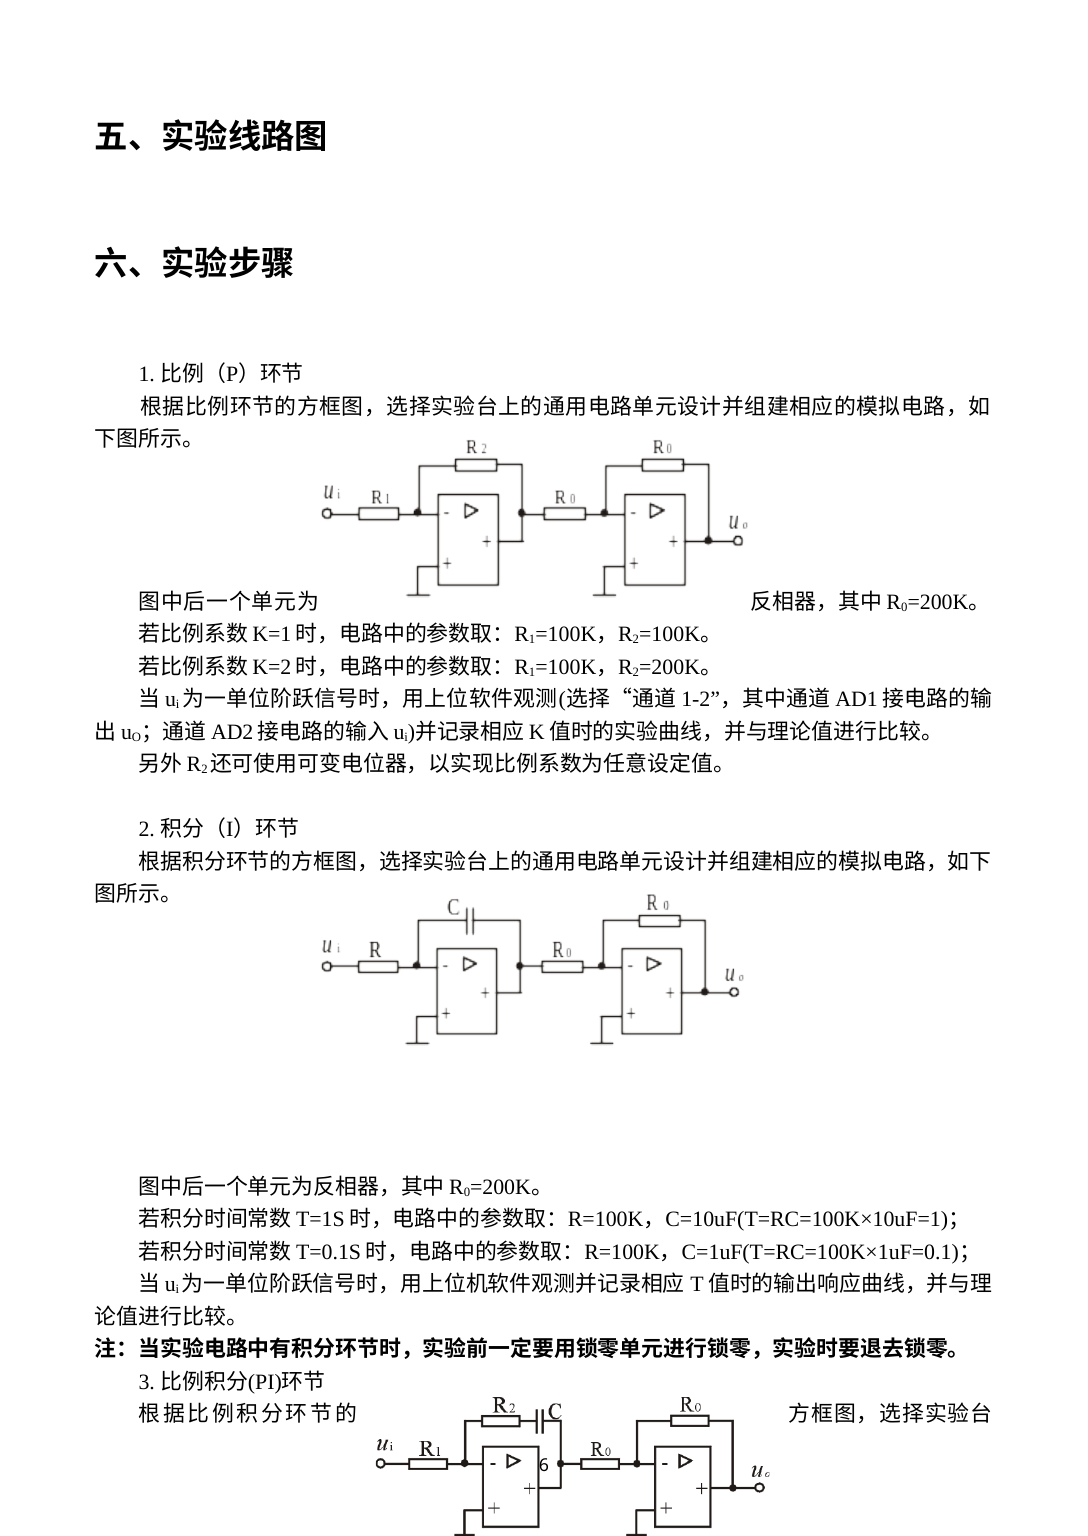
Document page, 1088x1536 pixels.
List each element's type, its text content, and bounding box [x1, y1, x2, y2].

text 当ui为一单位阶跃信号时，用上位机软件观测并记录相应T值时的输出响应曲线，并与理论值进行比较。 [94, 1266, 993, 1331]
text 根据积分环节的方框图，选择实验台上的通用电路单元设计并组建相应的模拟电路，如下图所示。 [94, 843, 993, 908]
text 若比例系数K=2时，电路中的参数取：R1=100K，R2=200K。 [94, 648, 993, 681]
text 3. 比例积分(PI)环节 [138, 1363, 993, 1396]
text 若比例系数K=1时，电路中的参数取：R1=100K，R2=100K。 [94, 616, 993, 648]
text 图中后一个单元为反相器，其中R0=200K。 [94, 1168, 993, 1201]
text 根据比例环节的方框图，选择实验台上的通用电路单元设计并组建相应的模拟电路，如下图所示。 [94, 388, 993, 453]
picture [375, 1397, 770, 1536]
text 若积分时间常数T=0.1S时，电路中的参数取：R=100K，C=1uF(T=RC=100K×1uF=0.1)； [94, 1233, 993, 1266]
text 图中后一个单元为反相器，其中R0=200K。 [94, 583, 993, 616]
text 注：当实验电路中有积分环节时，实验前一定要用锁零单元进行锁零，实验时要退去锁零。 [94, 1331, 993, 1363]
text 1. 比例（P）环节 [94, 356, 993, 388]
subtitle 五、实验线路图 [94, 101, 993, 166]
text 另外R2还可使用可变电位器，以实现比例系数为任意设定值。 [94, 746, 993, 778]
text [94, 1396, 993, 1428]
text 当ui为一单位阶跃信号时，用上位软件观测(选择“通道1，其中通道AD1接电路的输出uO；通道AD2接电路的输入ui)并记录相应K值时的实验曲线，并与理论值进行比较。 [94, 681, 993, 746]
text 2. 积分（I）环节 [94, 811, 993, 843]
subtitle 六、实验步骤 [94, 229, 993, 294]
text 若积分时间常数T=1S时，电路中的参数取：R=100K，C=10uF(T=RC=100K×10uF=1)； [94, 1201, 993, 1233]
